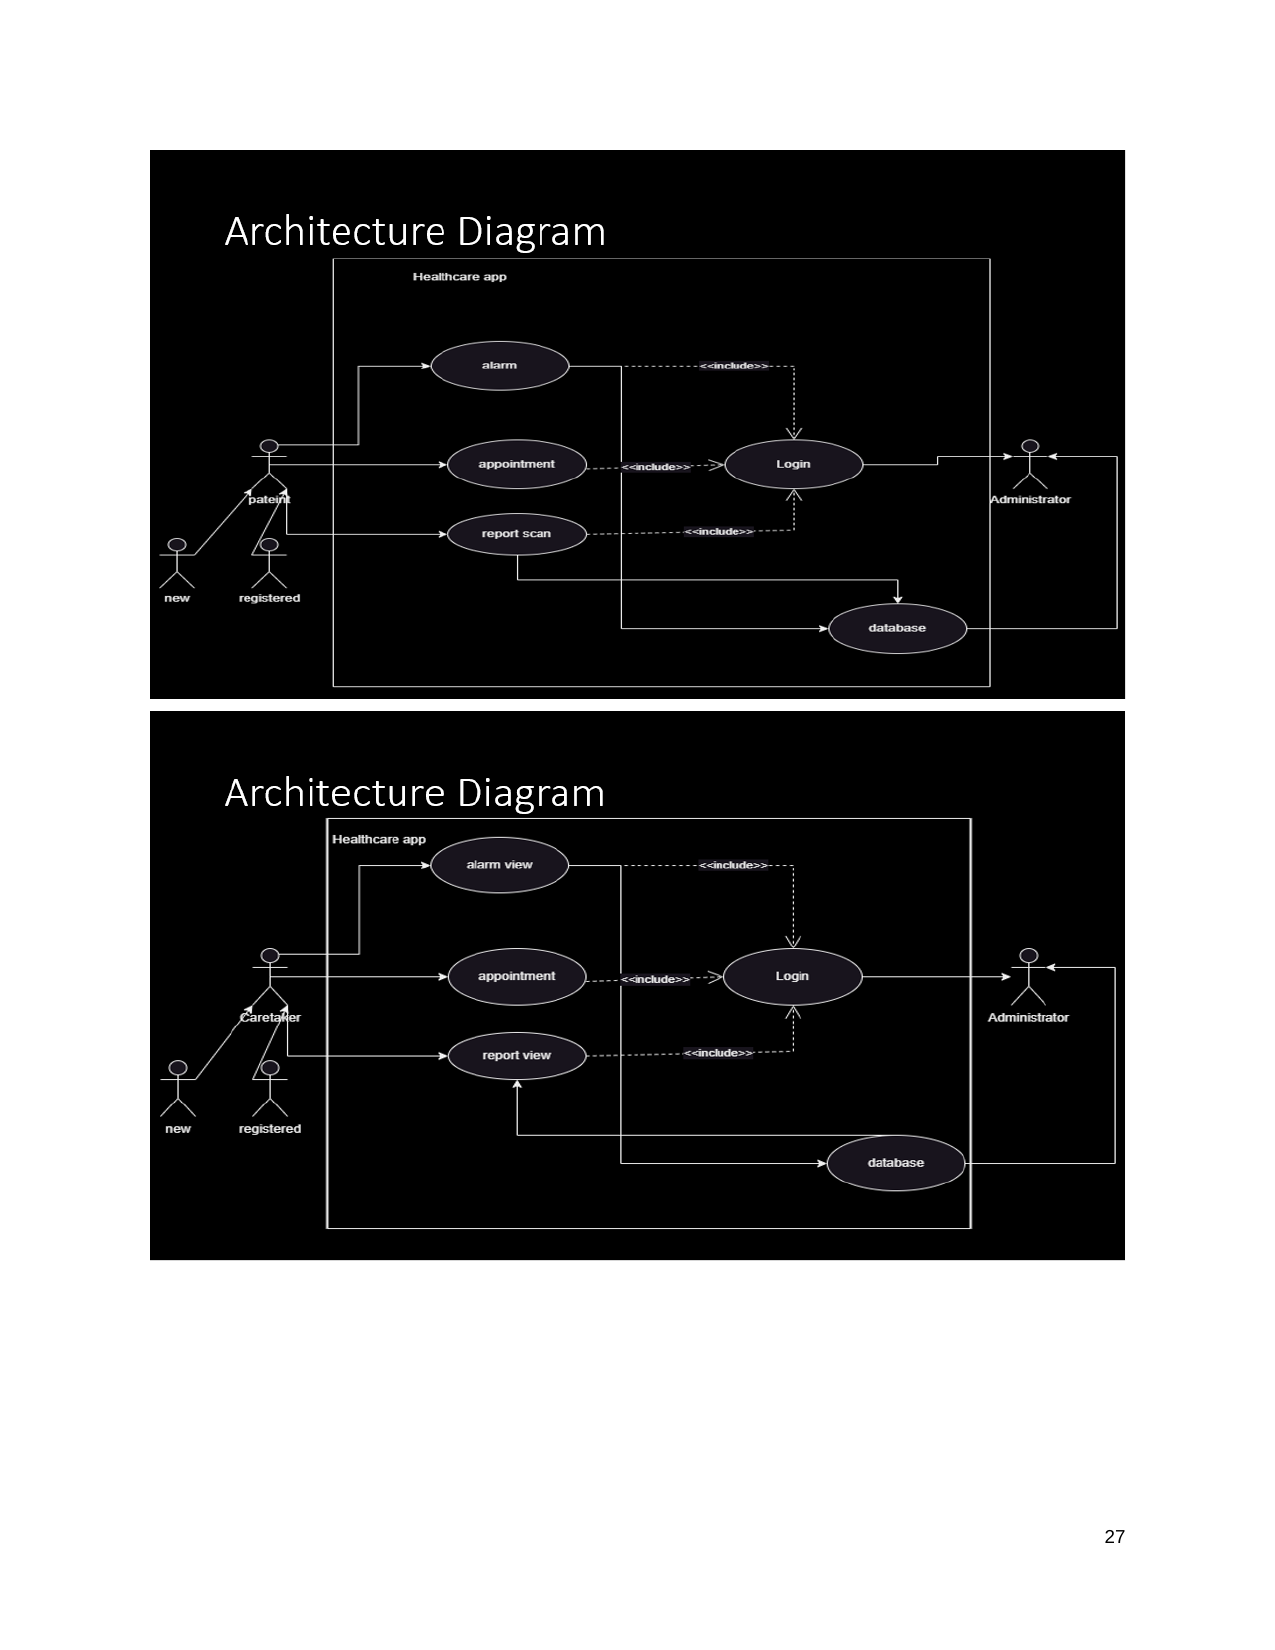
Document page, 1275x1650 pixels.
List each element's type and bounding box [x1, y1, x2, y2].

picture [150, 711, 1125, 1261]
picture [150, 150, 1125, 699]
